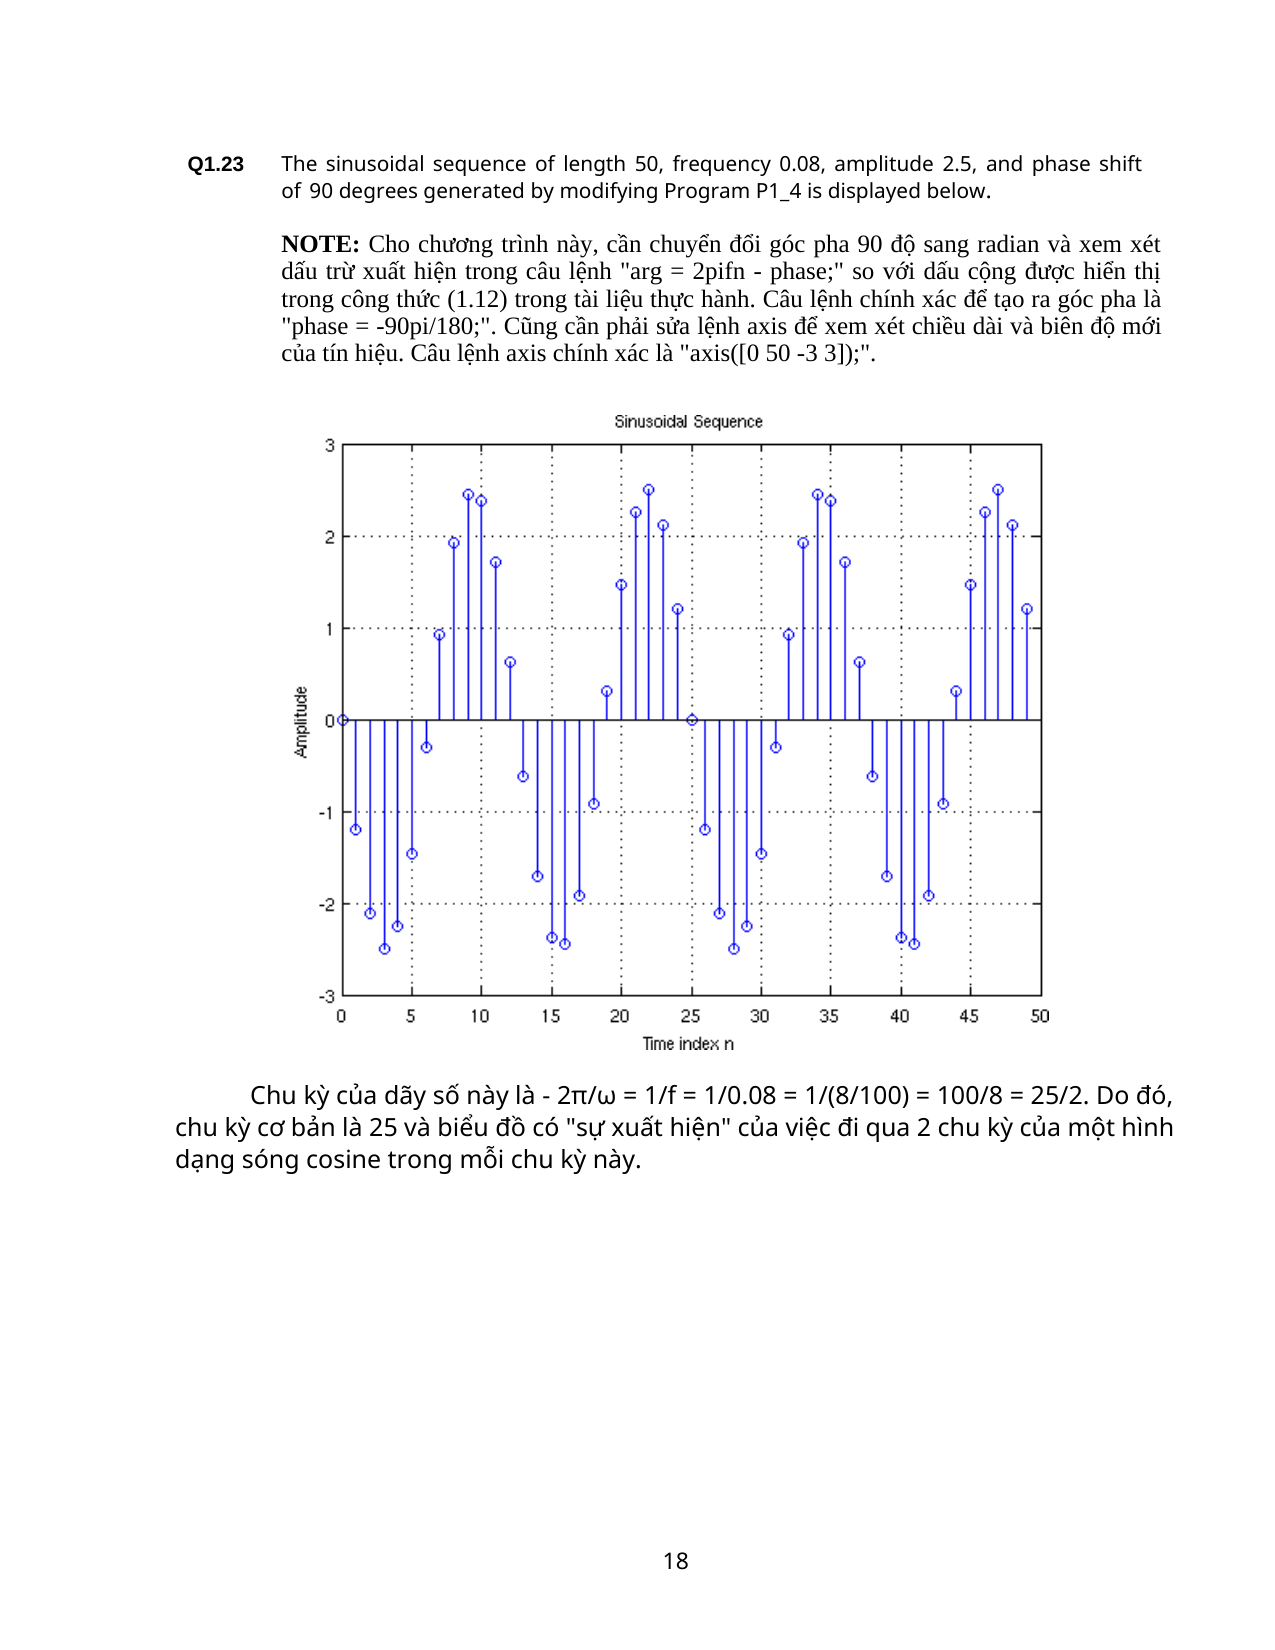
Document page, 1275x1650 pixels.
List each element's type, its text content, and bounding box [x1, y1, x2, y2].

subtitle NOTE: Cho chương trình này, cần chuyển đổi góc pha 90 độ sang radian và xem xét dấu trừ xuất hiện trong câu lệnh "arg = 2pifn - phase;" so với dấu cộng được hiển thị trong công thức (1.12) trong tài liệu thực hành. Câu lệnh chính xác để tạo ra góc pha là "phase = -90pi/180;". Cũng cần phải sửa lệnh axis để xem xét chiều dài và biên độ mới của tín hiệu. Câu lệnh axis chính xác là "axis([0 50 -3 3]);". [281, 230, 1163, 367]
text Q1.23 The sinusoidal sequence of length 50, frequency 0.08, amplitude 2.5, and phase shift of 90 degrees generated by modifying Program P1_4 is displayed below. [187, 150, 1162, 205]
text Chu kỳ của dãy số này là - 2π/ω = 1/f = 1/0.08 = 1/(8/100) = 100/8 = 25/2. Do đó, chu kỳ cơ bản là 25 và biểu đồ có "sự xuất hiện" của việc đi qua 2 chu kỳ của một hình dạng sóng cosine trong mỗi chu kỳ này. [175, 1079, 1175, 1176]
picture [294, 415, 1049, 1050]
